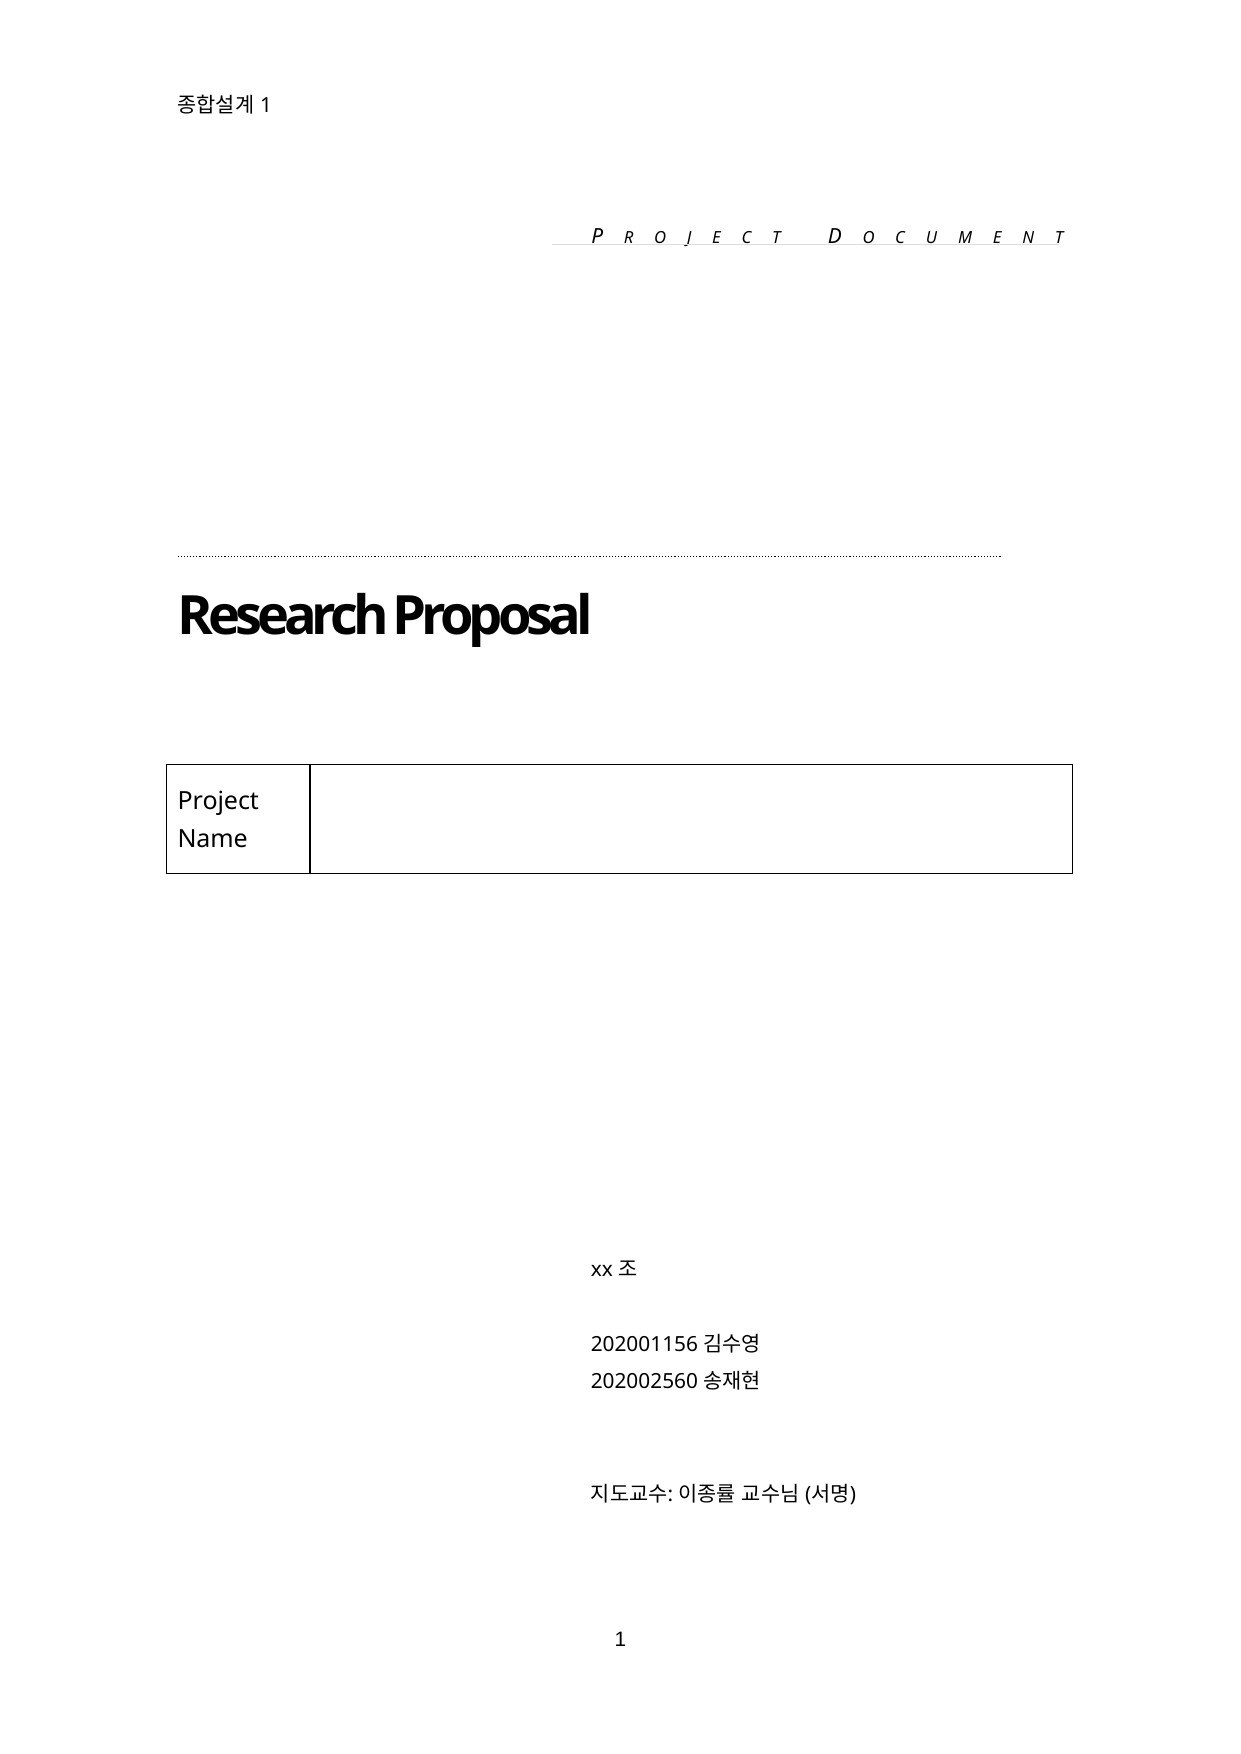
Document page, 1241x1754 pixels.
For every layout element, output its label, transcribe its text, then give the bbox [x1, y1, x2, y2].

text Research Proposal [177, 576, 959, 651]
text 202001156 김수영 [177, 1323, 1063, 1361]
subtitle Project Document [177, 217, 1063, 254]
text 202002560 송재현 [177, 1361, 1063, 1398]
table_header Project Name [167, 765, 309, 872]
table_header [311, 765, 1072, 872]
text xx 조 [177, 1248, 1063, 1286]
text 지도교수: 이종률 교수님 (서명) [177, 1473, 1063, 1511]
